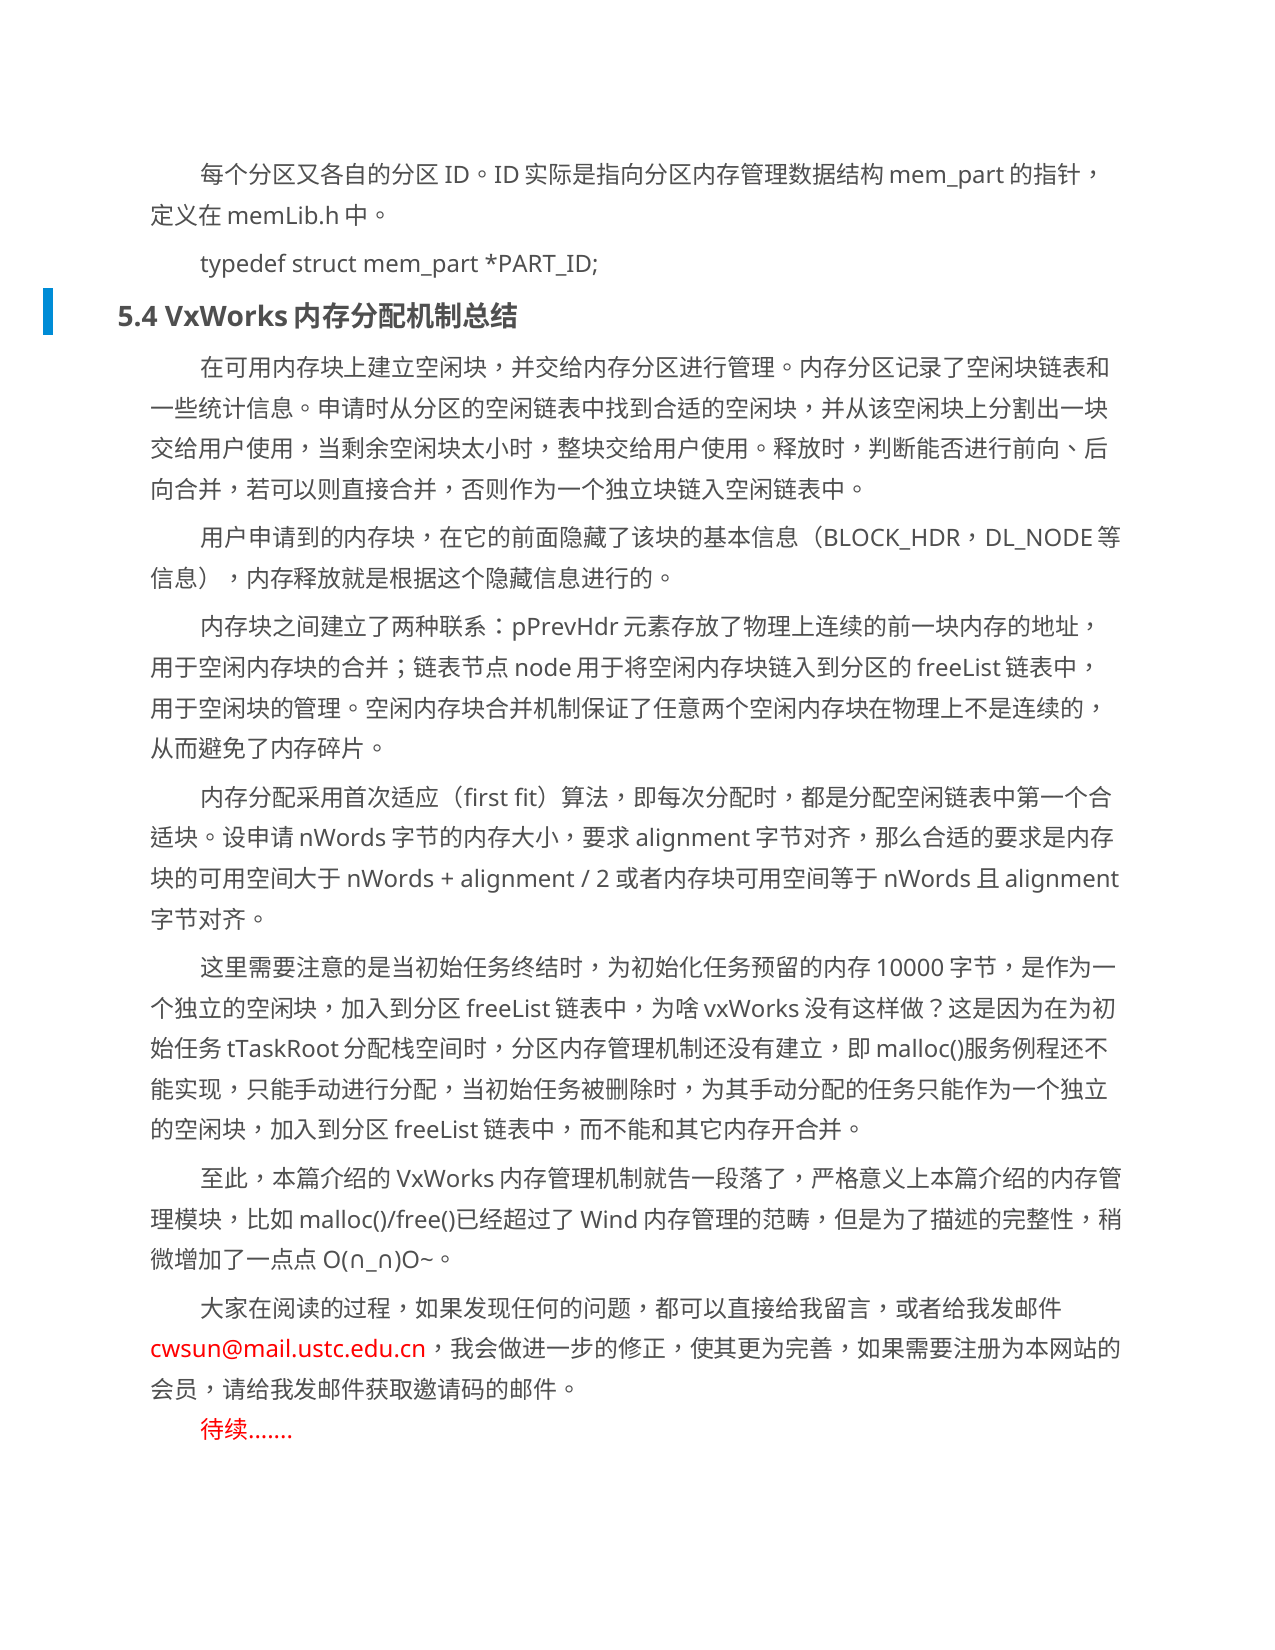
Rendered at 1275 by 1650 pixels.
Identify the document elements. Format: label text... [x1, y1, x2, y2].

text 内存块之间建立了两种联系：pPrevHdr元素存放了物理上连续的前一块内存的地址，用于空闲内存块的合并；链表节点node用于将空闲内存块链入到分区的freeList链表中，用于空闲块的管理。空闲内存块合并机制保证了任意两个空闲内存块在物理上不是连续的，从而避免了内存碎片。 [150, 602, 1125, 765]
text 待续....... [150, 1405, 1125, 1446]
text typedef struct mem_part *PART_ID; [150, 239, 1125, 280]
text 在可用内存块上建立空闲块，并交给内存分区进行管理。内存分区记录了空闲块链表和一些统计信息。申请时从分区的空闲链表中找到合适的空闲块，并从该空闲块上分割出一块交给用户使用，当剩余空闲块太小时，整块交给用户使用。释放时，判断能否进行前向、后向合并，若可以则直接合并，否则作为一个独立块链入空闲链表中。 [150, 343, 1125, 505]
text 每个分区又各自的分区ID。ID实际是指向分区内存管理数据结构mem_part的指针，定义在memLib.h中。 [150, 150, 1125, 231]
text 大家在阅读的过程，如果发现任何的问题，都可以直接给我留言，或者给我发邮件cwsun@mail.ustc.edu.cn，我会做进一步的修正，使其更为完善，如果需要注册为本网站的会员，请给我发邮件获取邀请码的邮件。 [150, 1283, 1125, 1405]
text 用户申请到的内存块，在它的前面隐藏了该块的基本信息（BLOCK_HDR，DL_NODE等信息），内存释放就是根据这个隐藏信息进行的。 [150, 513, 1125, 594]
text 至此，本篇介绍的VxWorks内存管理机制就告一段落了，严格意义上本篇介绍的内存管理模块，比如malloc()/free()已经超过了Wind内存管理的范畴，但是为了描述的完整性，稍微增加了一点点O(∩_∩)O~。 [150, 1154, 1125, 1276]
text 内存分配采用首次适应（first fit）算法，即每次分配时，都是分配空闲链表中第一个合适块。设申请nWords字节的内存大小，要求alignment字节对齐，那么合适的要求是内存块的可用空间大于nWords + alignment / 2或者内存块可用空间等于nWords且alignment字节对齐。 [150, 772, 1125, 935]
text 这里需要注意的是当初始任务终结时，为初始化任务预留的内存10000字节，是作为一个独立的空闲块，加入到分区freeList链表中，为啥vxWorks没有这样做？这是因为在为初始任务tTaskRoot分配栈空间时，分区内存管理机制还没有建立，即malloc()服务例程还不能实现，只能手动进行分配，当初始任务被删除时，为其手动分配的任务只能作为一个独立的空闲块，加入到分区freeList链表中，而不能和其它内存开合并。 [150, 943, 1125, 1146]
text 5.4 VxWorks内存分配机制总结 [43, 287, 1158, 335]
